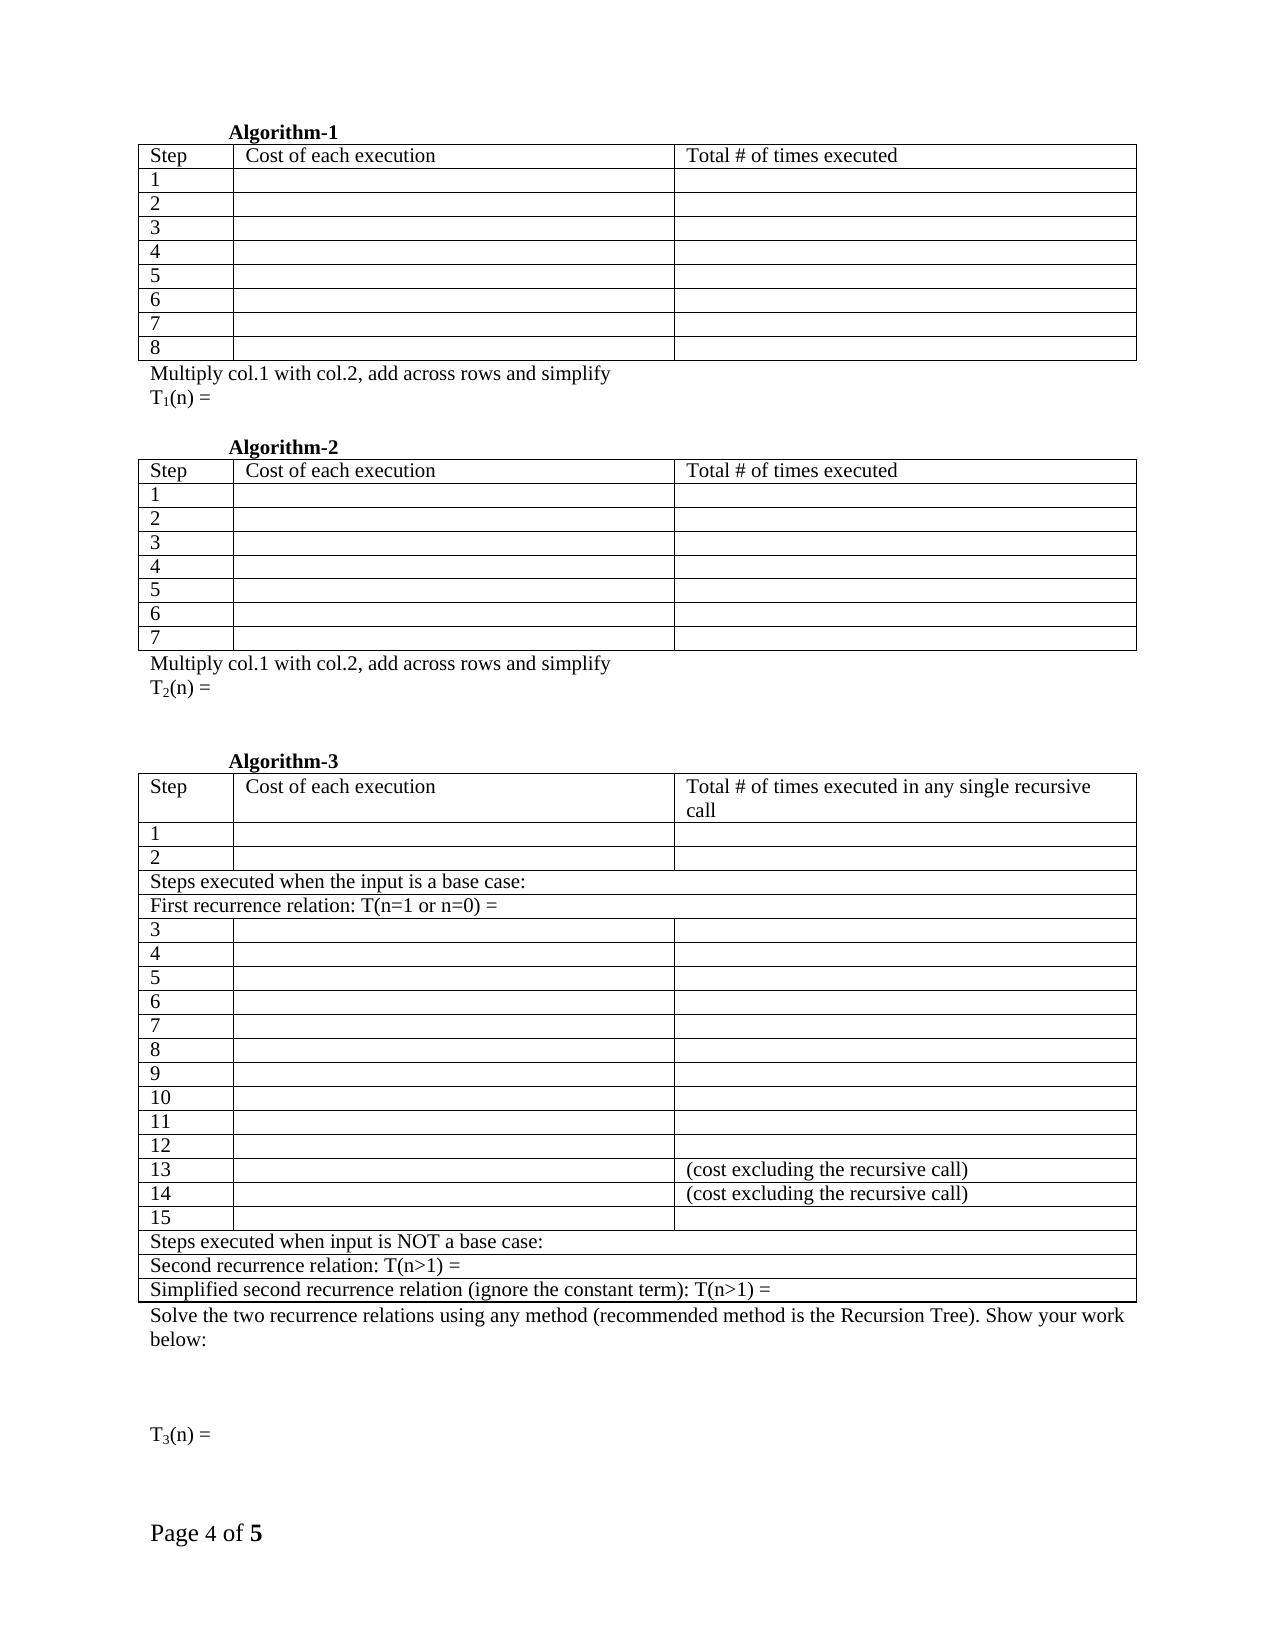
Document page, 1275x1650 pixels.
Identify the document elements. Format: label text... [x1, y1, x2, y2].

table_cell Steps executed when input is NOT a base case: [139, 1231, 1136, 1253]
table_cell 1 [139, 169, 233, 192]
table_cell 5 [139, 579, 233, 602]
table_cell 3 [139, 919, 233, 942]
table_header Step [139, 145, 233, 168]
table_cell [234, 289, 674, 312]
table_cell (cost excluding the recursive call) [675, 1159, 1136, 1182]
table_cell 6 [139, 289, 233, 312]
table_cell [675, 943, 1136, 966]
table_header Cost of each execution [234, 774, 674, 822]
text T3(n) = [150, 1422, 1148, 1449]
table_cell [675, 169, 1136, 192]
table_cell 9 [139, 1063, 233, 1086]
table_cell [234, 532, 674, 554]
table_cell [234, 508, 674, 531]
table_cell 3 [139, 217, 233, 240]
table_cell [675, 579, 1136, 602]
table_cell [234, 943, 674, 966]
table_cell [234, 1111, 674, 1134]
table_cell [234, 337, 674, 359]
table_cell 8 [139, 1039, 233, 1062]
subtitle Algorithm-3 [228, 749, 1148, 773]
table_header Cost of each execution [234, 460, 674, 483]
table_cell [234, 823, 674, 846]
table_cell [234, 1015, 674, 1038]
table_cell [234, 1135, 674, 1158]
table_cell [675, 823, 1136, 846]
table_cell [234, 991, 674, 1014]
table_cell 6 [139, 991, 233, 1014]
table_cell (cost excluding the recursive call) [675, 1183, 1136, 1206]
table_cell Steps executed when the input is a base case: [139, 871, 1136, 894]
table_cell [675, 217, 1136, 240]
table_cell [234, 241, 674, 264]
table_cell [675, 313, 1136, 336]
table_cell [675, 627, 1136, 650]
table_cell 4 [139, 943, 233, 966]
table_cell 1 [139, 484, 233, 507]
table_cell [675, 193, 1136, 216]
table_cell [234, 217, 674, 240]
table_header Cost of each execution [234, 145, 674, 168]
table_cell [675, 1063, 1136, 1086]
text Multiply col.1 with col.2, add across rows and simplify T1(n) = [150, 361, 653, 411]
table_header Step [139, 460, 233, 483]
table_cell 7 [139, 1015, 233, 1038]
table_cell [675, 1207, 1136, 1229]
table_cell [675, 265, 1136, 288]
table_cell [675, 241, 1136, 264]
table_cell [675, 919, 1136, 942]
table_cell 4 [139, 241, 233, 264]
table_cell [234, 193, 674, 216]
table_cell [675, 556, 1136, 578]
table_cell [675, 289, 1136, 312]
table_cell [234, 1183, 674, 1206]
table_header Total # of times executed [675, 460, 1136, 483]
table_cell [675, 1111, 1136, 1134]
table_cell [234, 1207, 674, 1229]
table_cell [675, 603, 1136, 626]
table_cell 8 [139, 337, 233, 359]
table_cell 15 [139, 1207, 233, 1229]
table_cell [675, 1135, 1136, 1158]
table_cell [234, 484, 674, 507]
table_cell [234, 1087, 674, 1110]
table_cell 7 [139, 627, 233, 650]
table_cell [234, 919, 674, 942]
table_cell [675, 484, 1136, 507]
table_cell [675, 991, 1136, 1014]
table_cell [234, 265, 674, 288]
table_cell [234, 603, 674, 626]
table_cell Simplified second recurrence relation (ignore the constant term): T(n>1) = [139, 1279, 1136, 1301]
table_cell 2 [139, 193, 233, 216]
table_cell [234, 169, 674, 192]
table_cell 4 [139, 556, 233, 578]
table_cell [234, 627, 674, 650]
table_cell [234, 313, 674, 336]
table_cell 5 [139, 967, 233, 990]
table_cell 12 [139, 1135, 233, 1158]
table_header Total # of times executed [675, 145, 1136, 168]
table_cell 14 [139, 1183, 233, 1206]
table_cell 10 [139, 1087, 233, 1110]
table_cell [675, 508, 1136, 531]
subtitle Algorithm-1 [228, 120, 1148, 144]
table_cell 5 [139, 265, 233, 288]
table_cell Second recurrence relation: T(n>1) = [139, 1255, 1136, 1277]
table_cell [675, 1039, 1136, 1062]
table_header Total # of times executed in any single recursive call [675, 774, 1136, 822]
table_cell [675, 532, 1136, 554]
table_cell 2 [139, 847, 233, 870]
table_cell [234, 1063, 674, 1086]
table_cell [234, 847, 674, 870]
table_cell 11 [139, 1111, 233, 1134]
text Multiply col.1 with col.2, add across rows and simplify T2(n) = [150, 651, 653, 702]
table_cell 7 [139, 313, 233, 336]
table_cell 1 [139, 823, 233, 846]
text Solve the two recurrence relations using any method (recommended method is the Recursion Tree). Show your work below: [150, 1302, 1148, 1351]
table_cell [234, 556, 674, 578]
table_cell 3 [139, 532, 233, 554]
table_cell [675, 337, 1136, 359]
table_cell 2 [139, 508, 233, 531]
table_cell First recurrence relation: T(n=1 or n=0) = [139, 895, 1136, 918]
table_cell [675, 847, 1136, 870]
table_cell [234, 1159, 674, 1182]
table_cell [234, 579, 674, 602]
table_cell [675, 1015, 1136, 1038]
table_cell 13 [139, 1159, 233, 1182]
table_cell [675, 1087, 1136, 1110]
table_cell [234, 1039, 674, 1062]
table_cell [675, 967, 1136, 990]
table_cell [234, 967, 674, 990]
table_header Step [139, 774, 233, 822]
table_cell 6 [139, 603, 233, 626]
subtitle Algorithm-2 [228, 434, 1148, 459]
